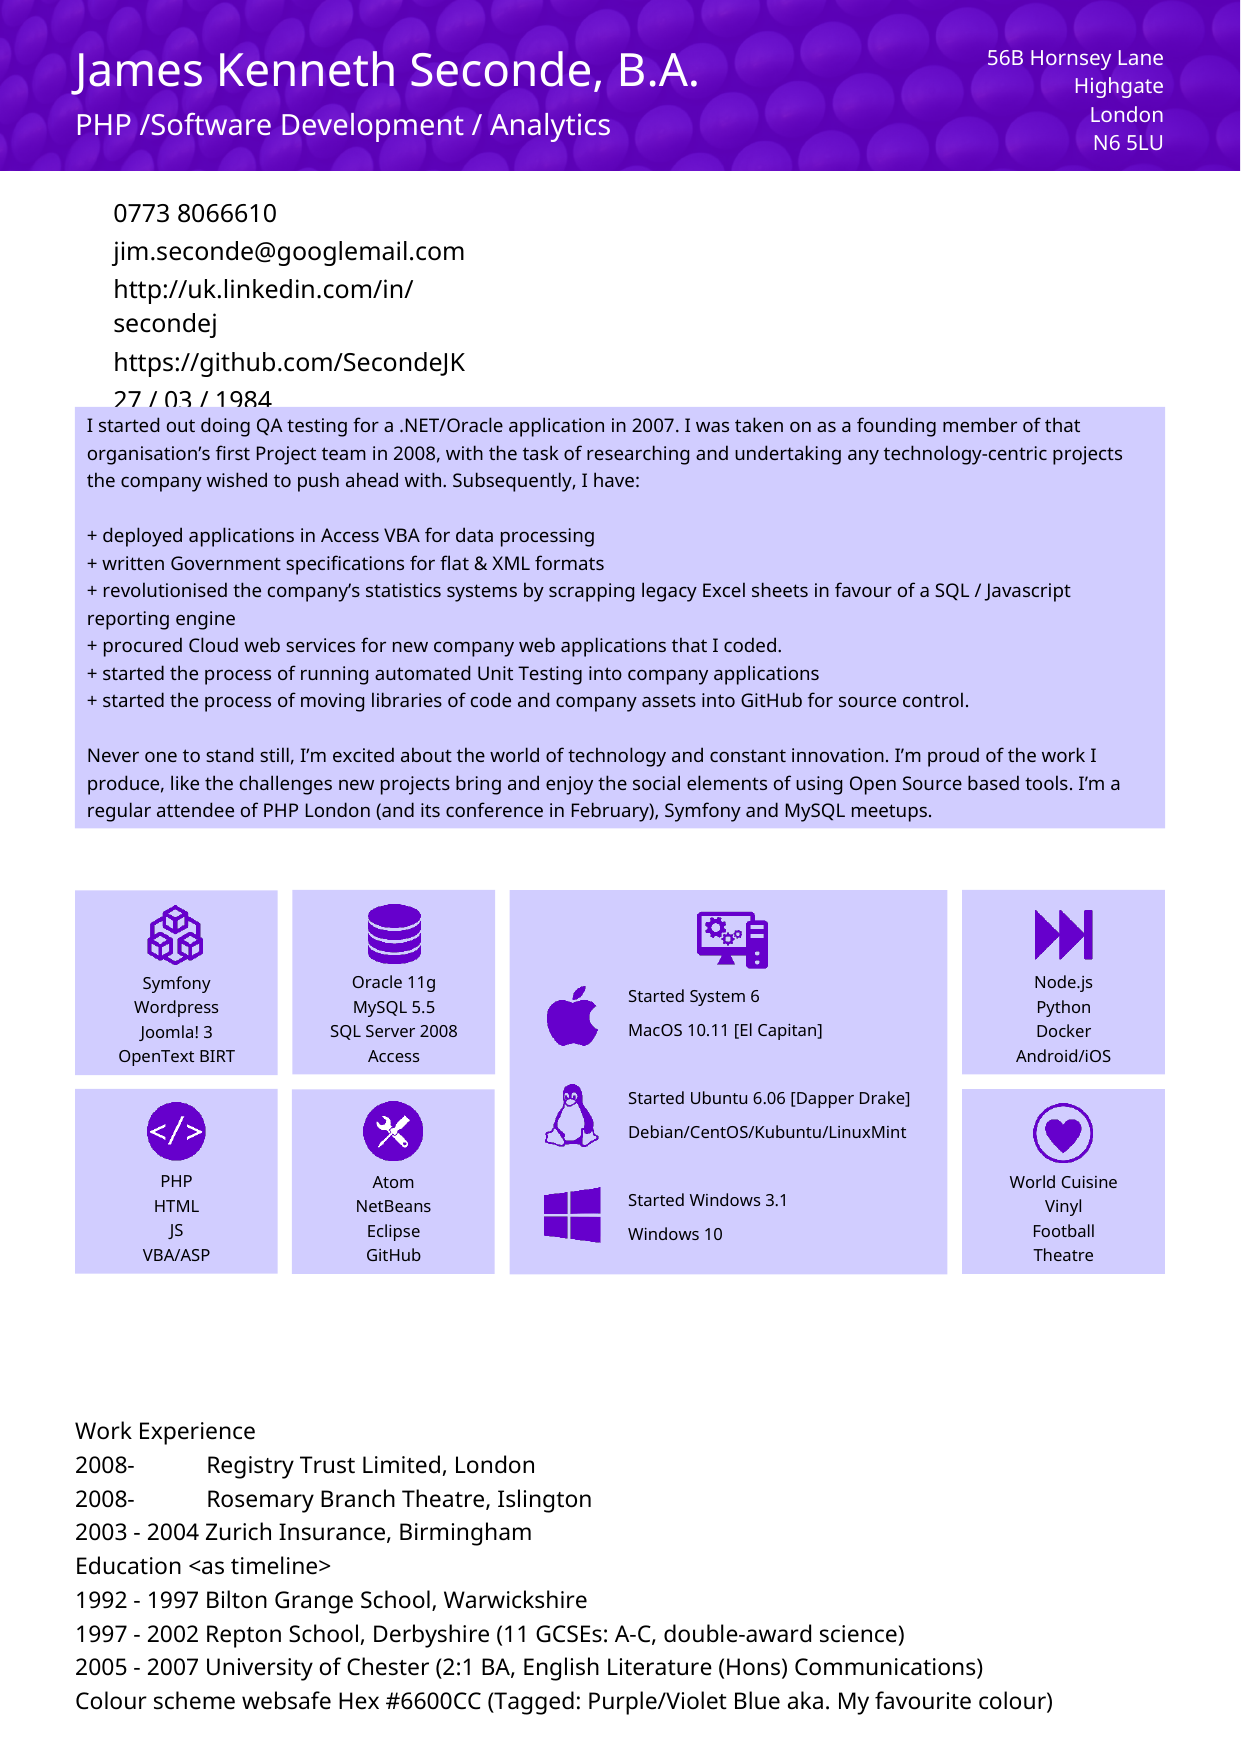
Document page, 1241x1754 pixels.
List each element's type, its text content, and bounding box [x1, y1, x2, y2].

text 1992 - 1997 Bilton Grange School, Warwickshire [75, 1584, 1165, 1615]
text Colour scheme websafe Hex #6600CC (Tagged: Purple/Violet Blue aka. My favourite colour) [75, 1685, 1165, 1716]
picture [540, 984, 604, 1047]
picture [544, 1187, 601, 1243]
text 2005 - 2007 University of Chester (2:1 BA, English Literature (Hons) Communications) [75, 1651, 1165, 1683]
text 1997 - 2002 Repton School, Derbyshire (11 GCSEs: A-C, double-award science) [75, 1618, 1165, 1649]
picture [145, 905, 205, 965]
picture [540, 1084, 603, 1147]
picture [0, 0, 1241, 171]
picture [1033, 904, 1093, 964]
picture [364, 904, 424, 964]
text 2003 - 2004 Zurich Insurance, Birmingham [75, 1516, 1165, 1548]
text 2008- Registry Trust Limited, London [75, 1449, 1165, 1480]
picture [697, 905, 768, 975]
text Work Experience [75, 1415, 1165, 1446]
text 2008- Rosemary Branch Theatre, Islington [75, 1483, 1165, 1514]
picture [1033, 1103, 1093, 1163]
picture [363, 1101, 423, 1161]
picture [146, 1101, 206, 1161]
text Education <as timeline> [75, 1550, 1165, 1581]
